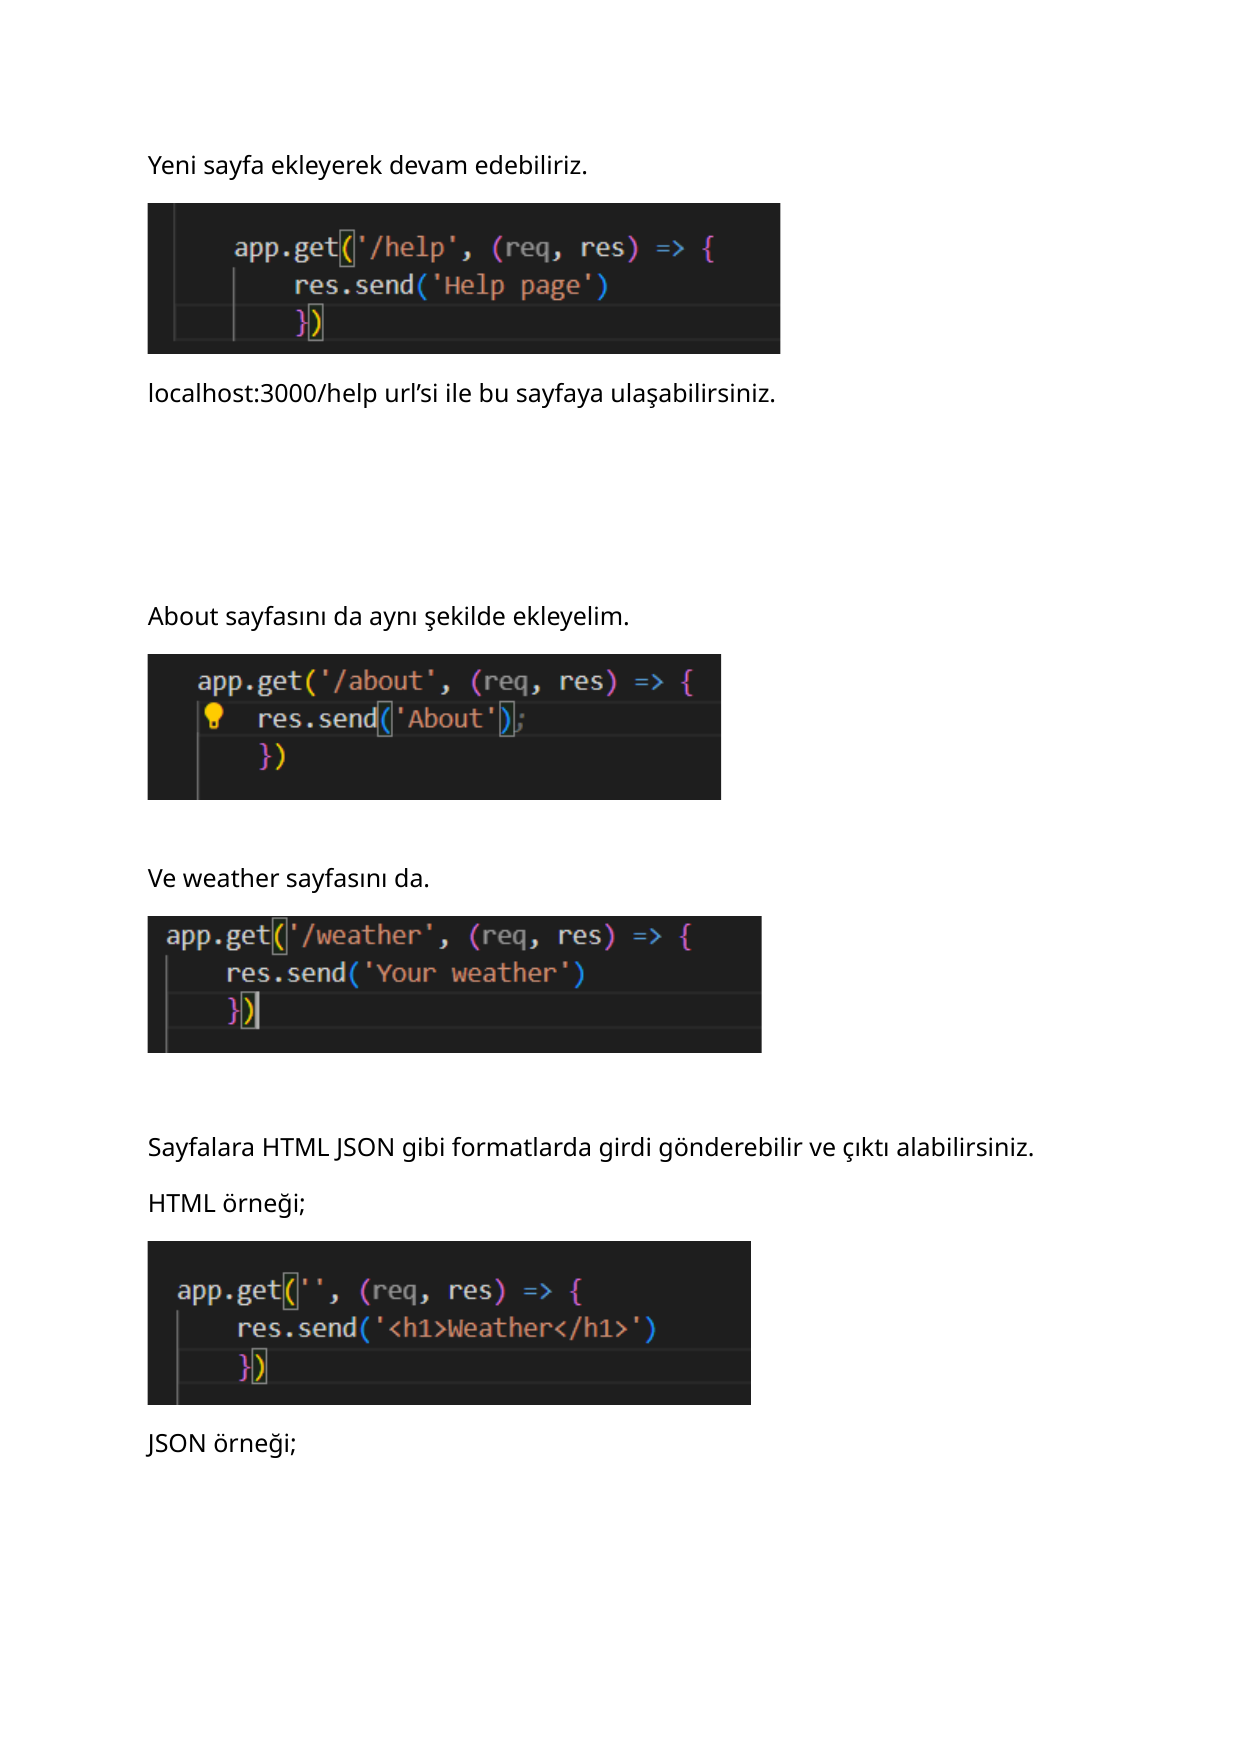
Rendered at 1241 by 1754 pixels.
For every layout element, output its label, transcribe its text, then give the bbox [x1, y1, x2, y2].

picture [147, 203, 781, 354]
text About sayfasını da aynı şekilde ekleyelim. [148, 598, 1093, 633]
text HTML örneği; [148, 1186, 1093, 1220]
picture [147, 1241, 751, 1405]
picture [147, 654, 722, 800]
text Ve weather sayfasını da. [148, 861, 1093, 895]
text Sayfalara HTML JSON gibi formatlarda girdi gönderebilir ve çıktı alabilirsiniz. [148, 1130, 1093, 1164]
picture [147, 916, 762, 1053]
text localhost:3000/help url’si ile bu sayfaya ulaşabilirsiniz. [148, 375, 1093, 409]
text JSON örneği; [148, 1426, 1093, 1460]
text Yeni sayfa ekleyerek devam edebiliriz. [148, 148, 1093, 182]
